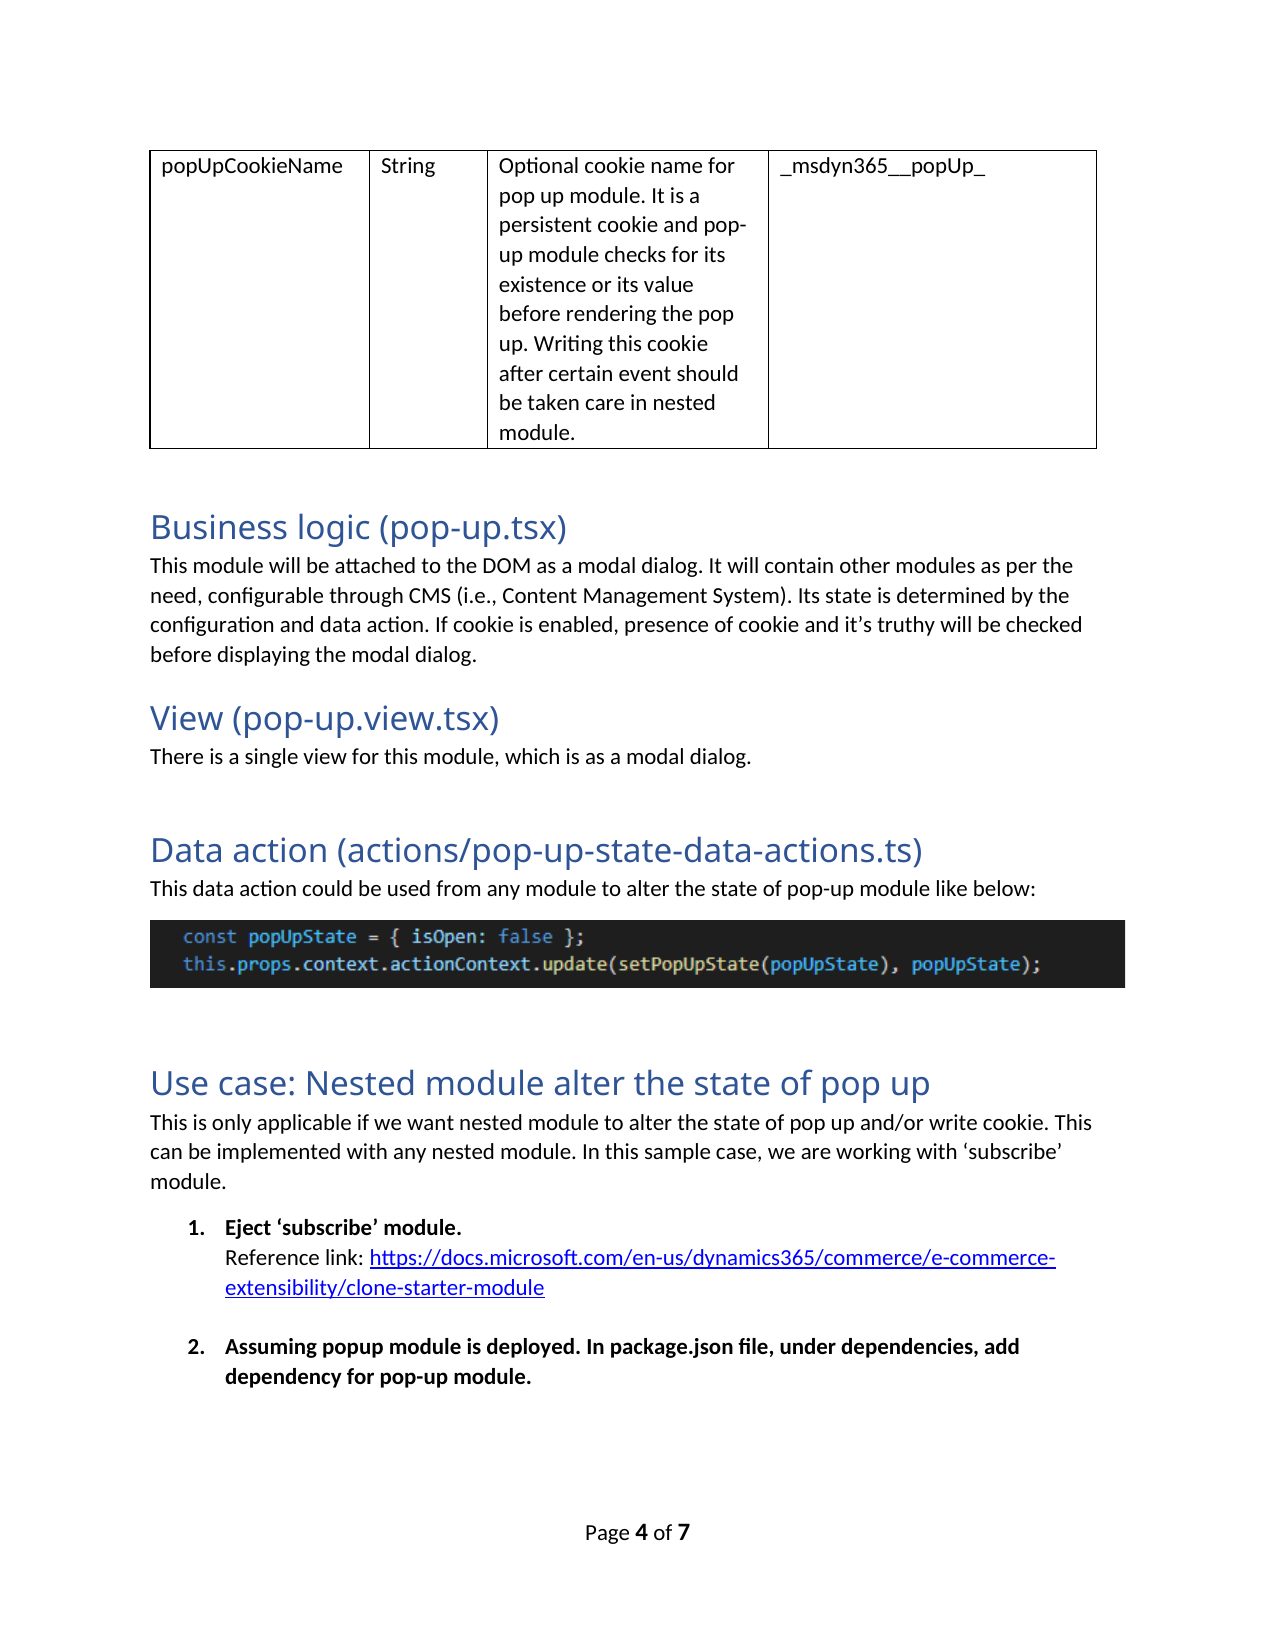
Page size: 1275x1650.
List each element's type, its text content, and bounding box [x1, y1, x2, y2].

table_cell String [370, 151, 487, 448]
subtitle Use case: Nested module alter the state of pop up [150, 1060, 1125, 1106]
list There is a single view for this module, which is as a modal dialog. [150, 742, 1125, 771]
subtitle Business logic (pop-up.tsx) [150, 503, 1125, 549]
table_cell _msdyn365__popUp_ [769, 151, 1096, 448]
list Reference link: https://docs.microsoft.com/en-us/dynamics365/commerce/e-commerce-extensibility/clone-starter-module [225, 1243, 1125, 1301]
list Eject ‘subscribe’ module. [187, 1213, 1125, 1242]
picture [150, 920, 1125, 988]
text This is only applicable if we want nested module to alter the state of pop up and/or write cookie. This can be implemented with any nested module. In this sample case, we are working with ‘subscribe’ module. [150, 1108, 1125, 1195]
list This module will be attached to the DOM as a modal dialog. It will contain other modules as per the need, configurable through CMS (i.e., Content Management System). Its state is determined by the configuration and data action. If cookie is enabled, presence of cookie and it’s truthy will be checked before displaying the modal dialog. [150, 551, 1125, 668]
table_cell Optional cookie name for pop up module. It is a persistent cookie and pop-up module checks for its existence or its value before rendering the pop up. Writing this cookie after certain event should be taken care in nested module. [488, 151, 768, 448]
text This data action could be used from any module to alter the state of pop-up module like below: [150, 874, 1125, 902]
list Assuming popup module is deployed. In package.json file, under dependencies, add dependency for pop-up module. [187, 1332, 1125, 1390]
subtitle View (pop-up.view.tsx) [150, 695, 1125, 740]
table_cell popUpCookieName [151, 151, 369, 448]
subtitle Data action (actions/pop-up-state-data-actions.ts) [150, 827, 1125, 872]
